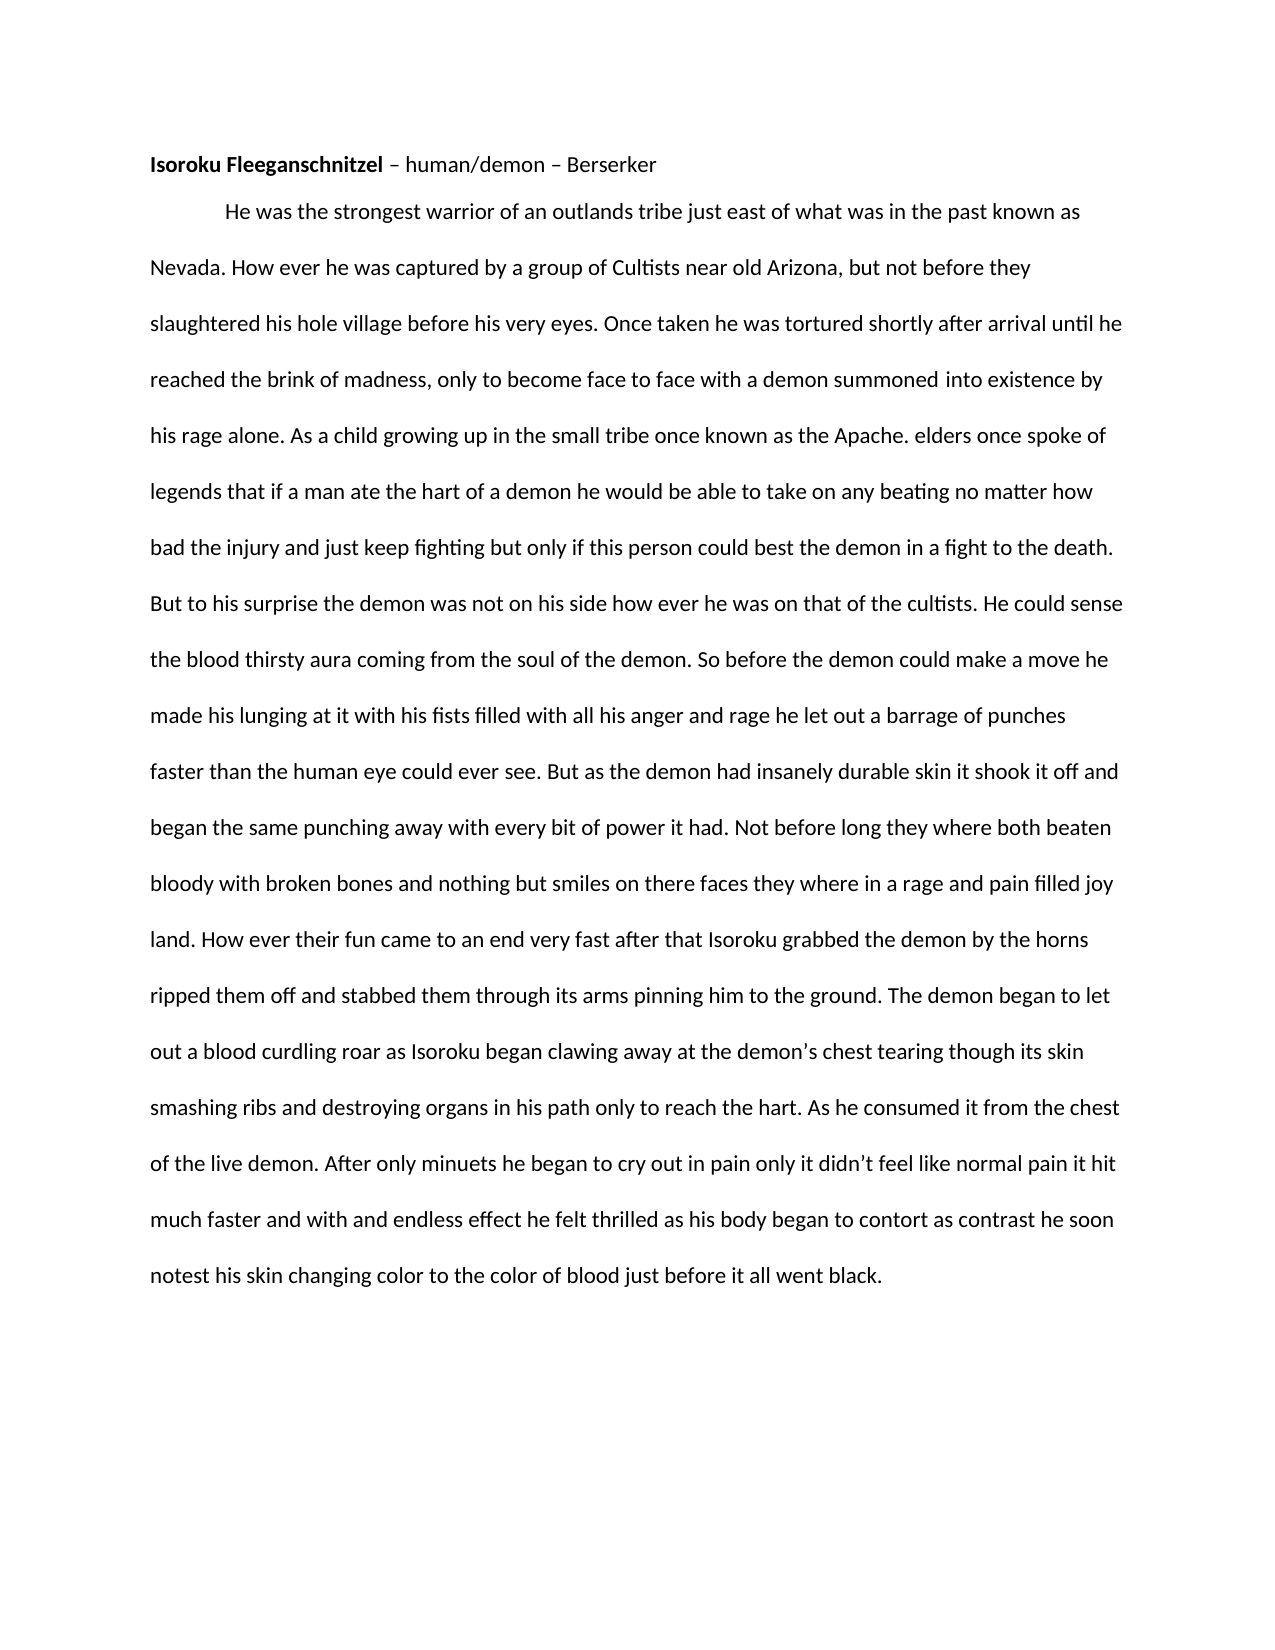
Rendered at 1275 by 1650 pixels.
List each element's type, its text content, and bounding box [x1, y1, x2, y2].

text He was the strongest warrior of an outlands tribe just east of what was in the past known as Nevada. How ever he was captured by a group of Cultists near old Arizona, but not before they slaughtered his hole village before his very eyes. Once taken he was tortured shortly after arrival until he reached the brink of madness, only to become face to face with a demon summoned into existence by his rage alone. As a child growing up in the small tribe once known as the Apache. elders once spoke of legends that if a man ate the hart of a demon he would be able to take on any beating no matter how bad the injury and just keep fighting but only if this person could best the demon in a fight to the death. But to his surprise the demon was not on his side how ever he was on that of the cultists. He could sense the blood thirsty aura coming from the soul of the demon. So before the demon could make a move he made his lunging at it with his fists filled with all his anger and rage he let out a barrage of punches faster than the human eye could ever see. But as the demon had insanely durable skin it shook it off and began the same punching away with every bit of power it had. Not before long they where both beaten bloody with broken bones and nothing but smiles on there faces they where in a rage and pain filled joy land. How ever their fun came to an end very fast after that Isoroku grabbed the demon by the horns ripped them off and stabbed them through its arms pinning him to the ground. The demon began to let out a blood curdling roar as Isoroku began clawing away at the demon’s chest tearing though its skin smashing ribs and destroying organs in his path only to reach the hart. As he consumed it from the chest of the live demon. After only minuets he began to cry out in pain only it didn’t feel like normal pain it hit much faster and with and endless effect he felt thrilled as his body began to contort as contrast he soon notest his skin changing color to the color of blood just before it all went black. [150, 197, 1125, 1290]
text Isoroku Fleeganschnitzel – human/demon – Berserker [150, 150, 1125, 178]
